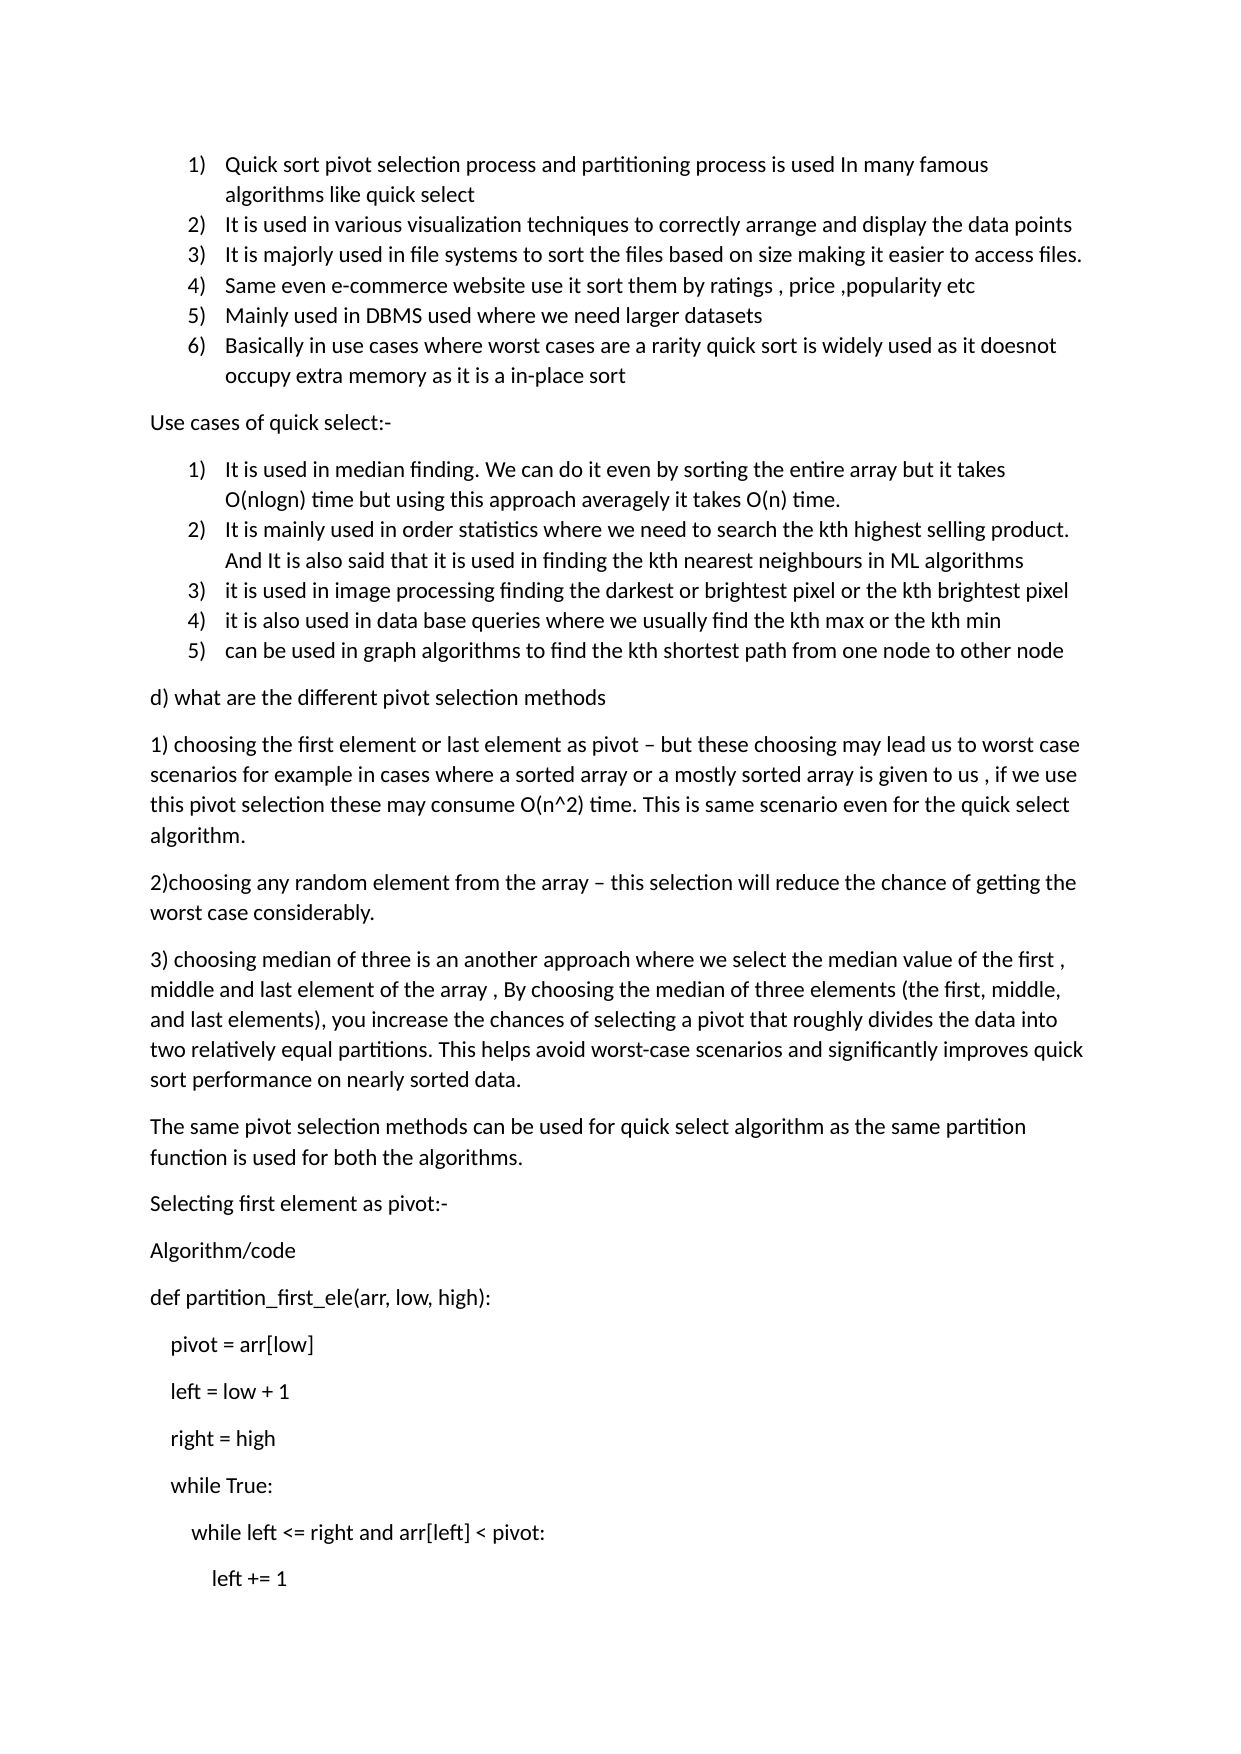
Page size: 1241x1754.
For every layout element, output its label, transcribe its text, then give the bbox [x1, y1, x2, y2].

text 1) choosing the first element or last element as pivot – but these choosing may lead us to worst case scenarios for example in cases where a sorted array or a mostly sorted array is given to us , if we use this pivot selection these may consume O(n^2) time. This is same scenario even for the quick select algorithm. [150, 730, 1090, 849]
text The same pivot selection methods can be used for quick select algorithm as the same partition function is used for both the algorithms. [150, 1112, 1090, 1171]
list It is used in various visualization techniques to correctly arrange and display the data points [187, 210, 1090, 238]
list It is used in median finding. We can do it even by sorting the entire array but it takes O(nlogn) time but using this approach averagely it takes O(n) time. [187, 455, 1090, 513]
text while True: [150, 1471, 1090, 1499]
text left += 1 [150, 1564, 1090, 1593]
list it is used in image processing finding the darkest or brightest pixel or the kth brightest pixel [187, 576, 1090, 604]
text left = low + 1 [150, 1377, 1090, 1405]
text right = high [150, 1424, 1090, 1452]
list Mainly used in DBMS used where we need larger datasets [187, 301, 1090, 329]
list Basically in use cases where worst cases are a rarity quick sort is widely used as it doesnot occupy extra memory as it is a in-place sort [187, 331, 1090, 389]
list Same even e-commerce website use it sort them by ratings , price ,popularity etc [187, 271, 1090, 299]
list It is majorly used in file systems to sort the files based on size making it easier to access files. [187, 241, 1090, 269]
text Algorithm/code [150, 1236, 1090, 1264]
text 3) choosing median of three is an another approach where we select the median value of the first , middle and last element of the array , By choosing the median of three elements (the first, middle, and last elements), you increase the chances of selecting a pivot that roughly divides the data into two relatively equal partitions. This helps avoid worst-case scenarios and significantly improves quick sort performance on nearly sorted data. [150, 945, 1090, 1094]
text Selecting first element as pivot:- [150, 1189, 1090, 1218]
text 2)choosing any random element from the array – this selection will reduce the chance of getting the worst case considerably. [150, 868, 1090, 926]
text d) what are the different pivot selection methods [150, 683, 1090, 711]
text def partition_first_ele(arr, low, high): [150, 1283, 1090, 1311]
text while left <= right and arr[left] < pivot: [150, 1518, 1090, 1546]
list It is mainly used in order statistics where we need to search the kth highest selling product. And It is also said that it is used in finding the kth nearest neighbours in ML algorithms [187, 516, 1090, 574]
list Quick sort pivot selection process and partitioning process is used In many famous algorithms like quick select [187, 150, 1090, 208]
list it is also used in data base queries where we usually find the kth max or the kth min [187, 606, 1090, 634]
text pivot = arr[low] [150, 1330, 1090, 1358]
text Use cases of quick select:- [150, 408, 1090, 436]
list can be used in graph algorithms to find the kth shortest path from one node to other node [187, 636, 1090, 664]
